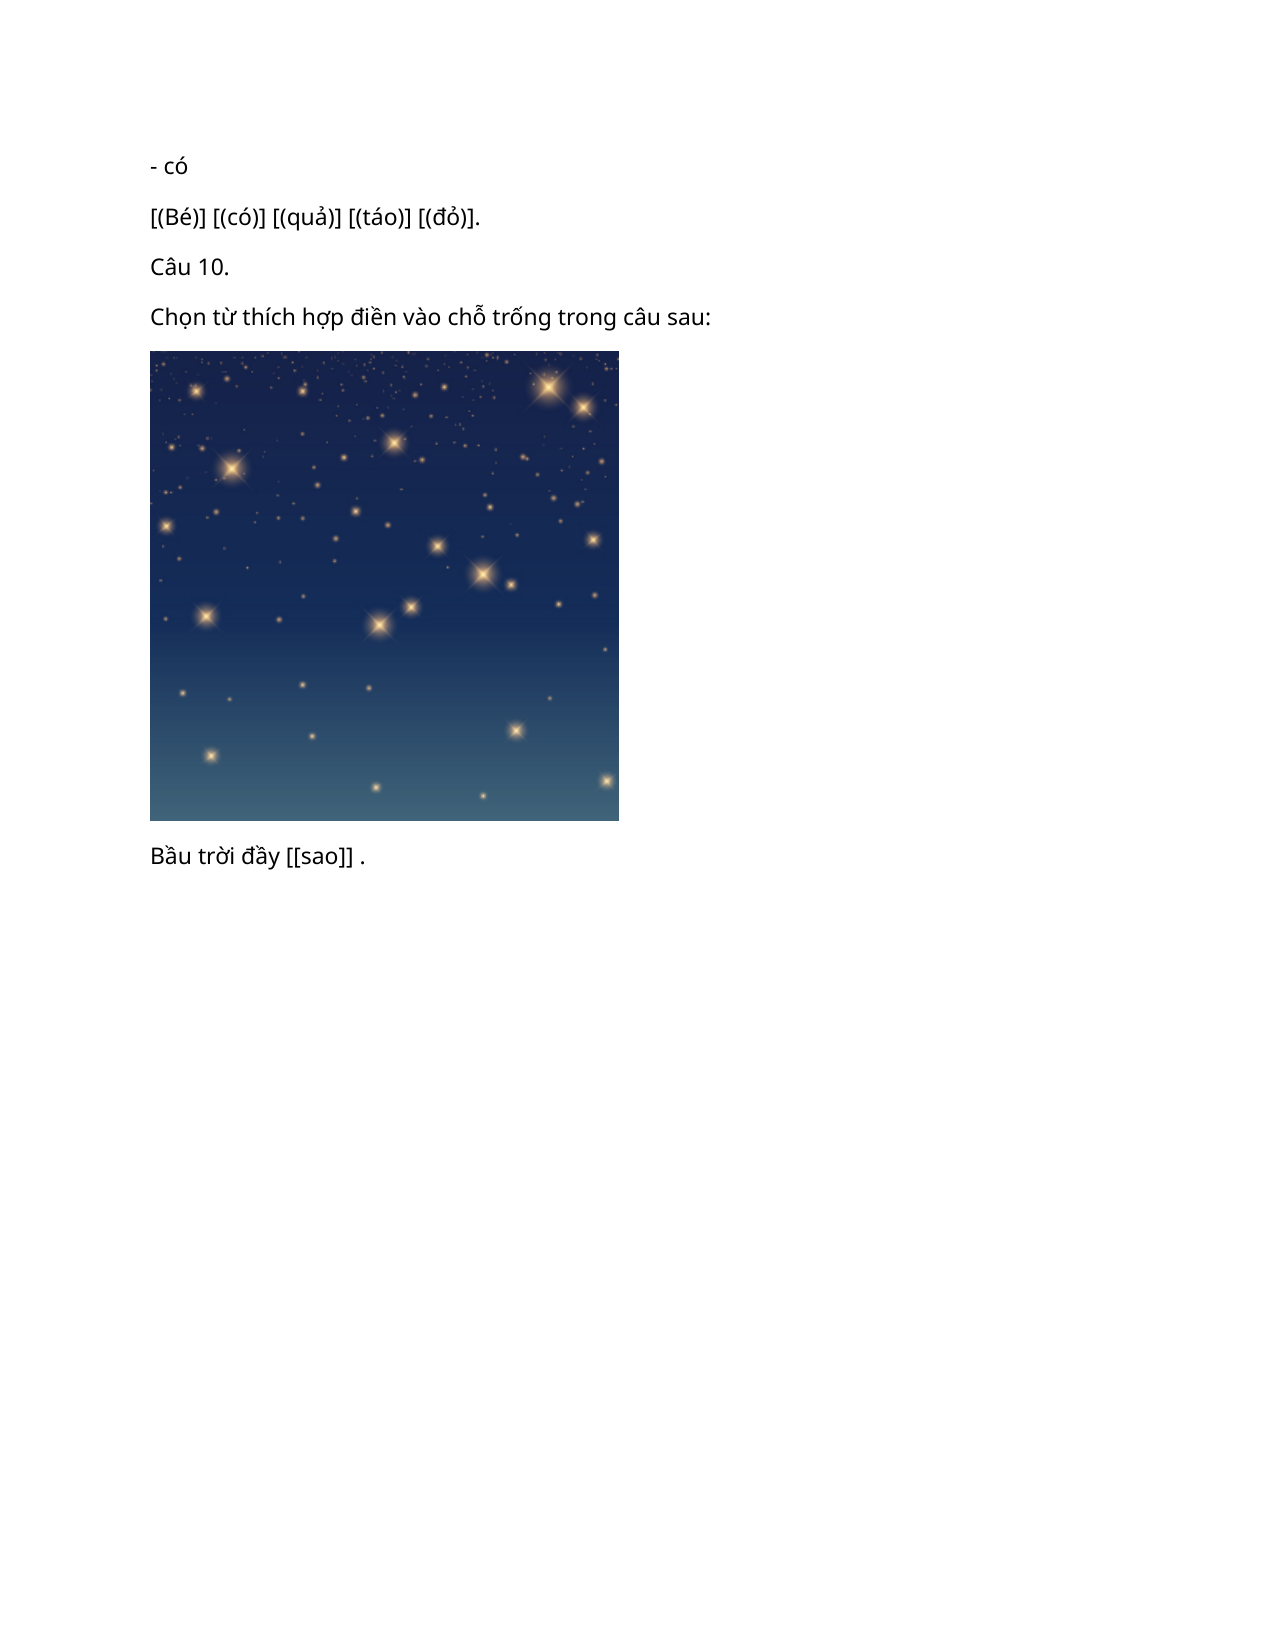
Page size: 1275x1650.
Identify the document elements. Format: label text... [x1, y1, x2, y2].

text [(Bé)] [(có)] [(quả)] [(táo)] [(đỏ)]. [150, 200, 1125, 232]
text Bầu trời đầy [[sao]] . [150, 839, 1125, 871]
text Câu 10. [150, 251, 1125, 282]
picture [150, 351, 619, 821]
text Chọn từ thích hợp điền vào chỗ trống trong câu sau: [150, 301, 1125, 332]
text - có [150, 150, 1125, 181]
